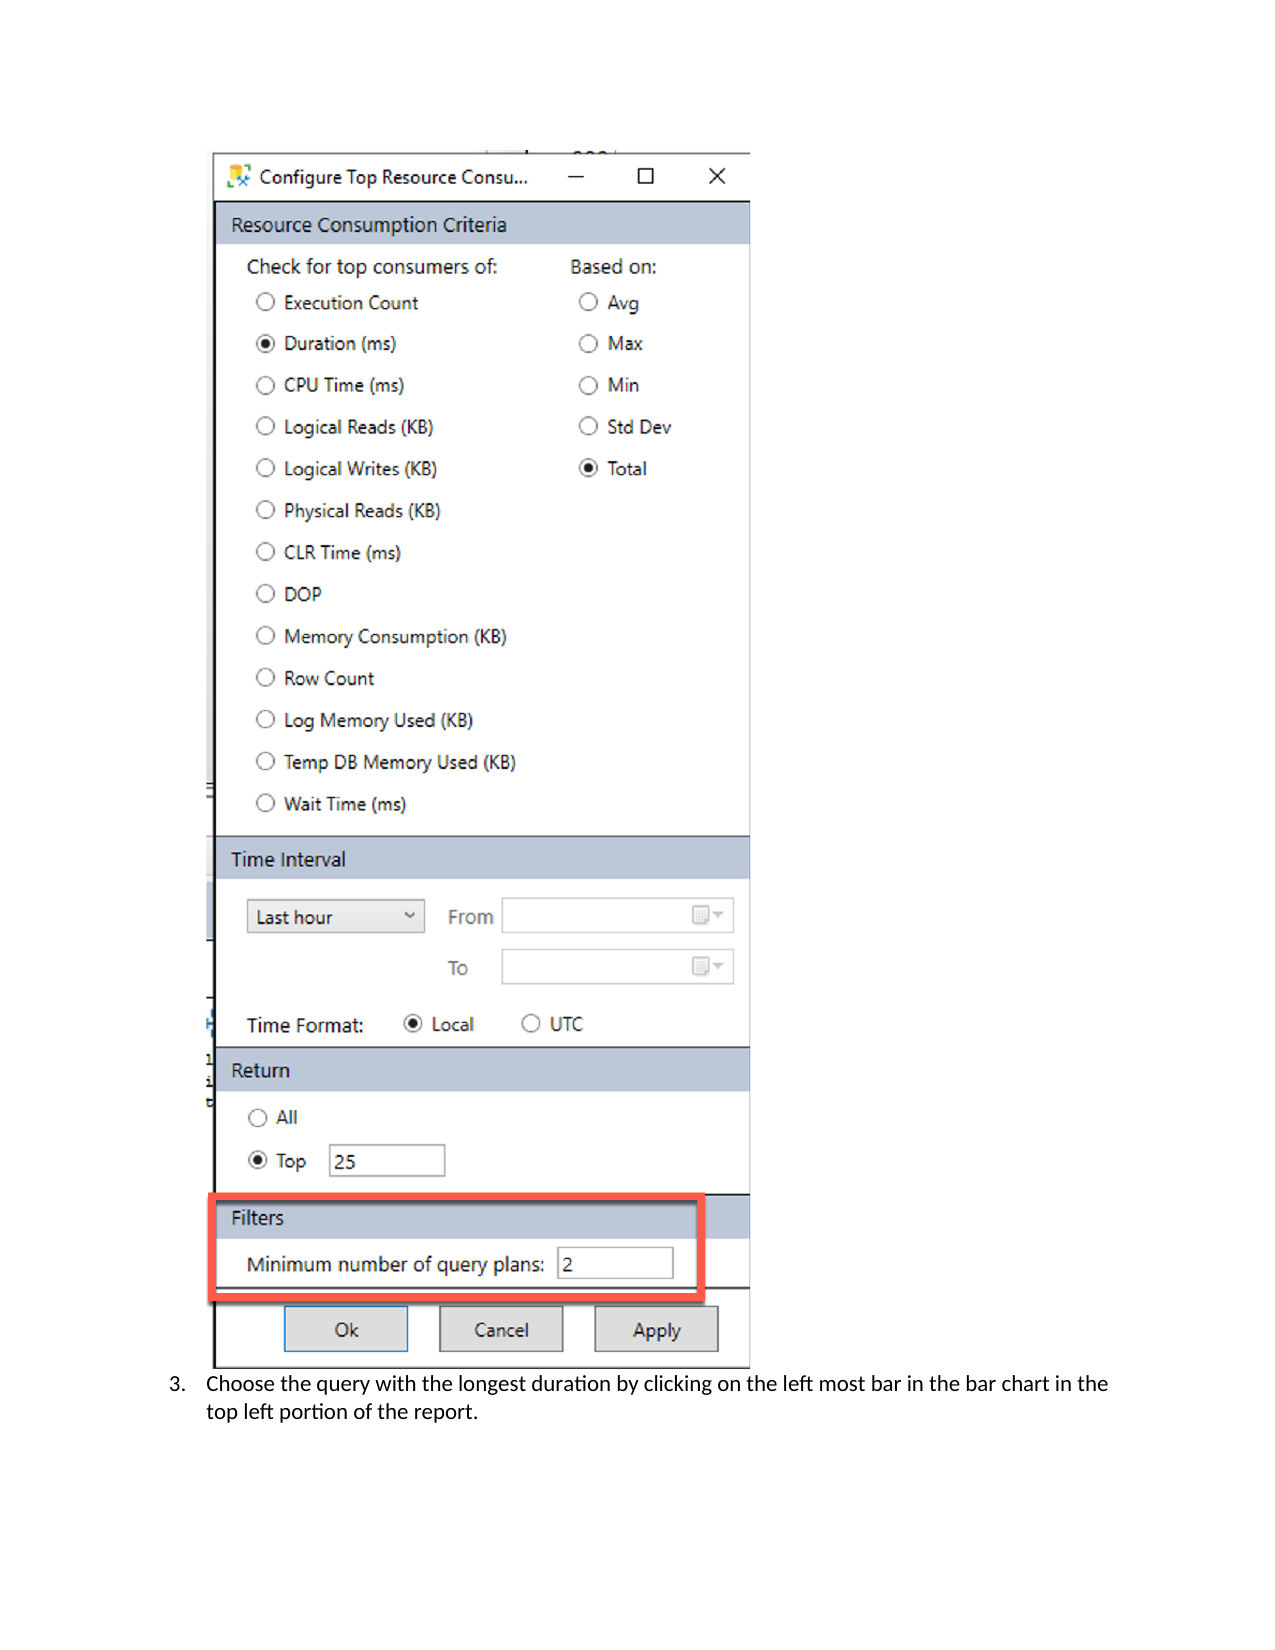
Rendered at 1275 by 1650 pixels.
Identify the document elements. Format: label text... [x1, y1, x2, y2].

list Choose the query with the longest duration by clicking on the left most bar in the bar chart in the top left portion of the report. [169, 1369, 1125, 1425]
picture [206, 150, 751, 1369]
